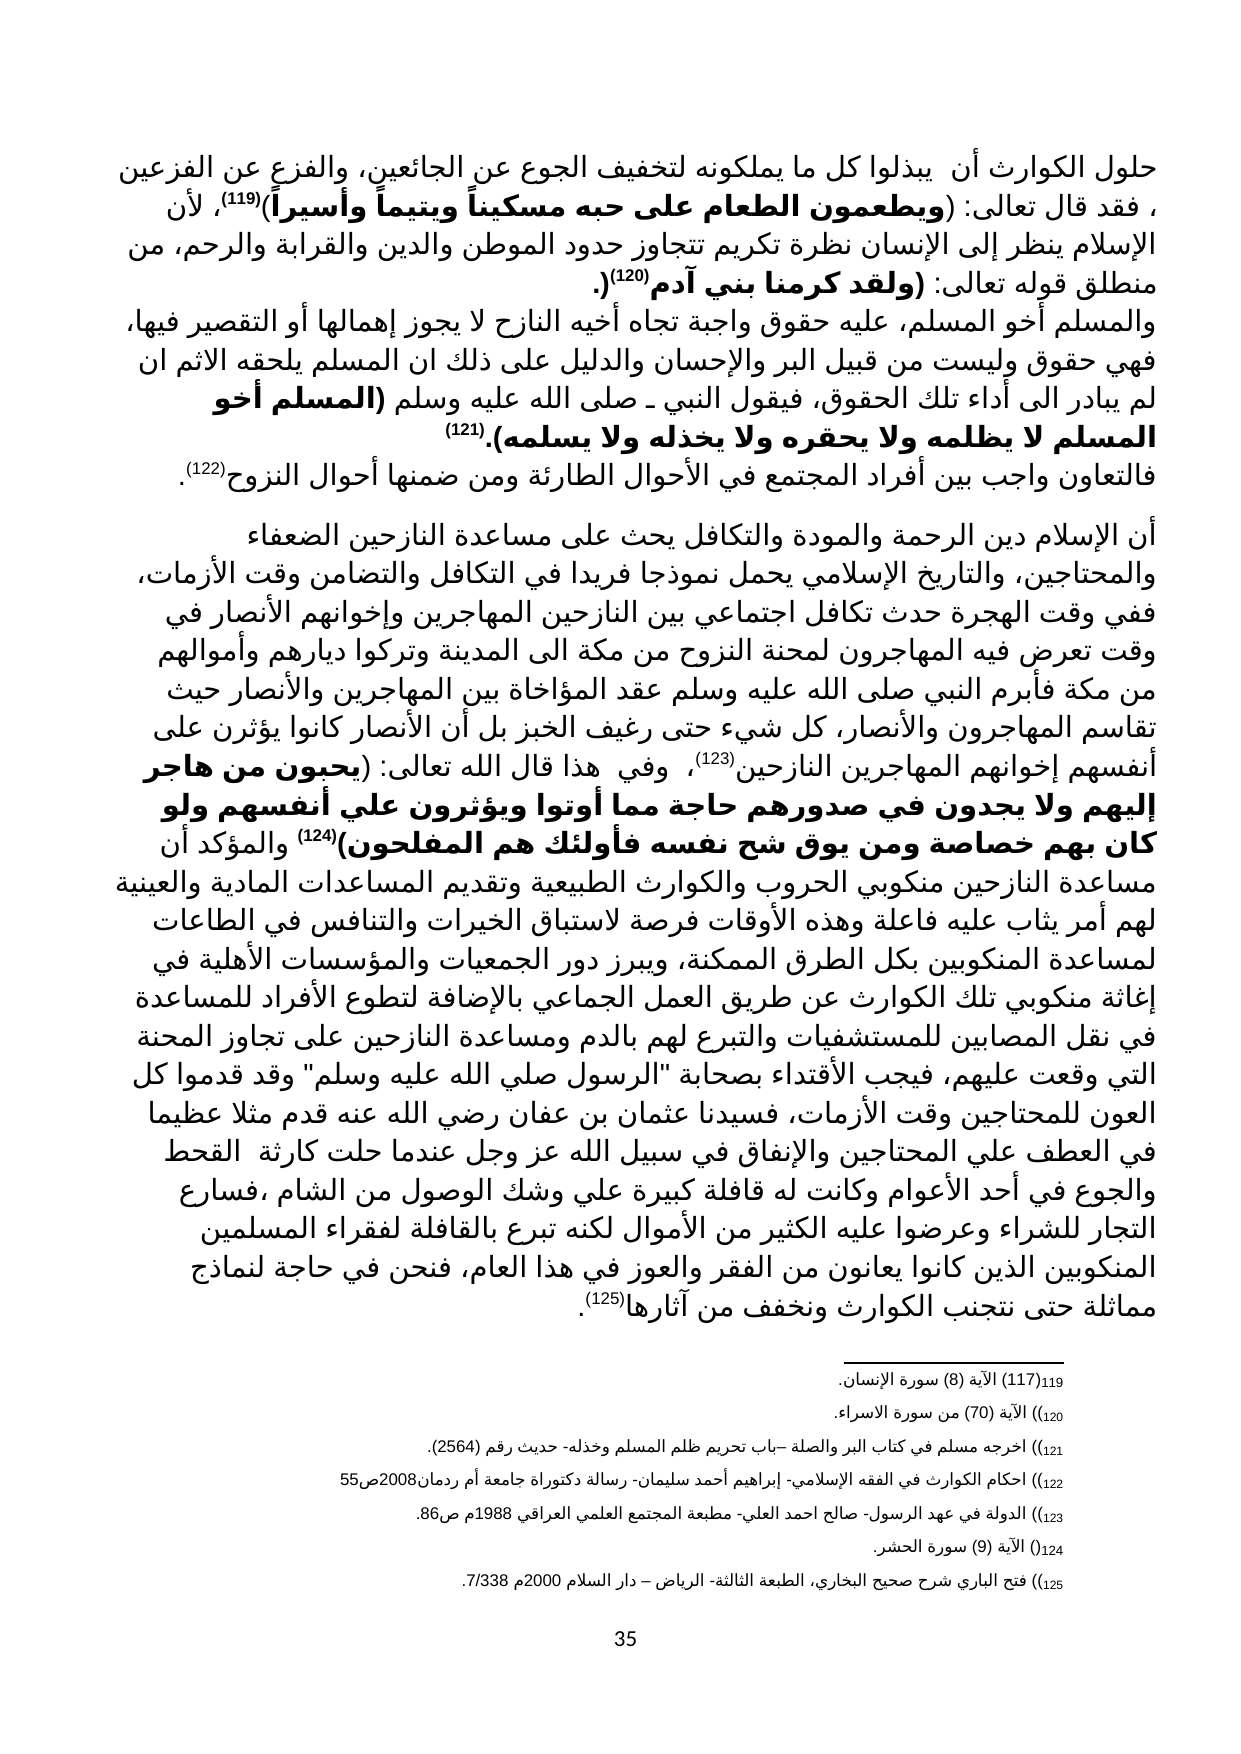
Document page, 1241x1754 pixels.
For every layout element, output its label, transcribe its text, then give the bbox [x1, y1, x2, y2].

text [114, 150, 1158, 492]
text أن الإسلام دين الرحمة والمودة والتكافل يحث على مساعدة النازحين الضعفاء والمحتاجين، والتاريخ الإسلامي يحمل نموذجا فريدا في التكافل والتضامن وقت الأزمات، ففي وقت الهجرة حدث تكافل اجتماعي بين النازحين المهاجرين وإخوانهم الأنصار في وقت تعرض فيه المهاجرون لمحنة النزوح من مكة الى المدينة وتركوا ديارهم وأموالهم من مكة فأبرم النبي صلى الله عليه وسلم عقد المؤاخاة بين المهاجرين والأنصار حيث تقاسم المهاجرون والأنصار، كل شيء حتى رغيف الخبز بل أن الأنصار كانوا يؤثرن على أنفسهم إخوانهم المهاجرين النازحين()، وفي هذا قال الله تعالى: (يحبون من هاجر إليهم ولا يجدون في صدورهم حاجة مما أوتوا ويؤثرون علي أنفسهم ولو كان بهم خصاصة ومن يوق شح نفسه فأولئك هم المفلحون)() والمؤكد أن مساعدة النازحين منكوبي الحروب والكوارث الطبيعية وتقديم المساعدات المادية والعينية لهم أمر يثاب عليه فاعلة وهذه الأوقات فرصة لاستباق الخيرات والتنافس في الطاعات لمساعدة المنكوبين بكل الطرق الممكنة، ويبرز دور الجمعيات والمؤسسات الأهلية في إغاثة منكوبي تلك الكوارث عن طريق العمل الجماعي بالإضافة لتطوع الأفراد للمساعدة في نقل المصابين للمستشفيات والتبرع لهم بالدم ومساعدة النازحين على تجاوز المحنة التي وقعت عليهم، فيجب الأقتداء بصحابة "الرسول صلي الله عليه وسلم" وقد قدموا كل العون للمحتاجين وقت الأزمات، فسيدنا عثمان بن عفان رضي الله عنه قدم مثلا عظيما في العطف علي المحتاجين والإنفاق في سبيل الله عز وجل عندما حلت كارثة القحط والجوع في أحد الأعوام وكانت له قافلة كبيرة علي وشك الوصول من الشام ،فسارع التجار للشراء وعرضوا عليه الكثير من الأموال لكنه تبرع بالقافلة لفقراء المسلمين المنكوبين الذين كانوا يعانون من الفقر والعوز في هذا العام، فنحن في حاجة لنماذج مماثلة حتى نتجنب الكوارث ونخفف من آثارها(). [114, 518, 1158, 1322]
